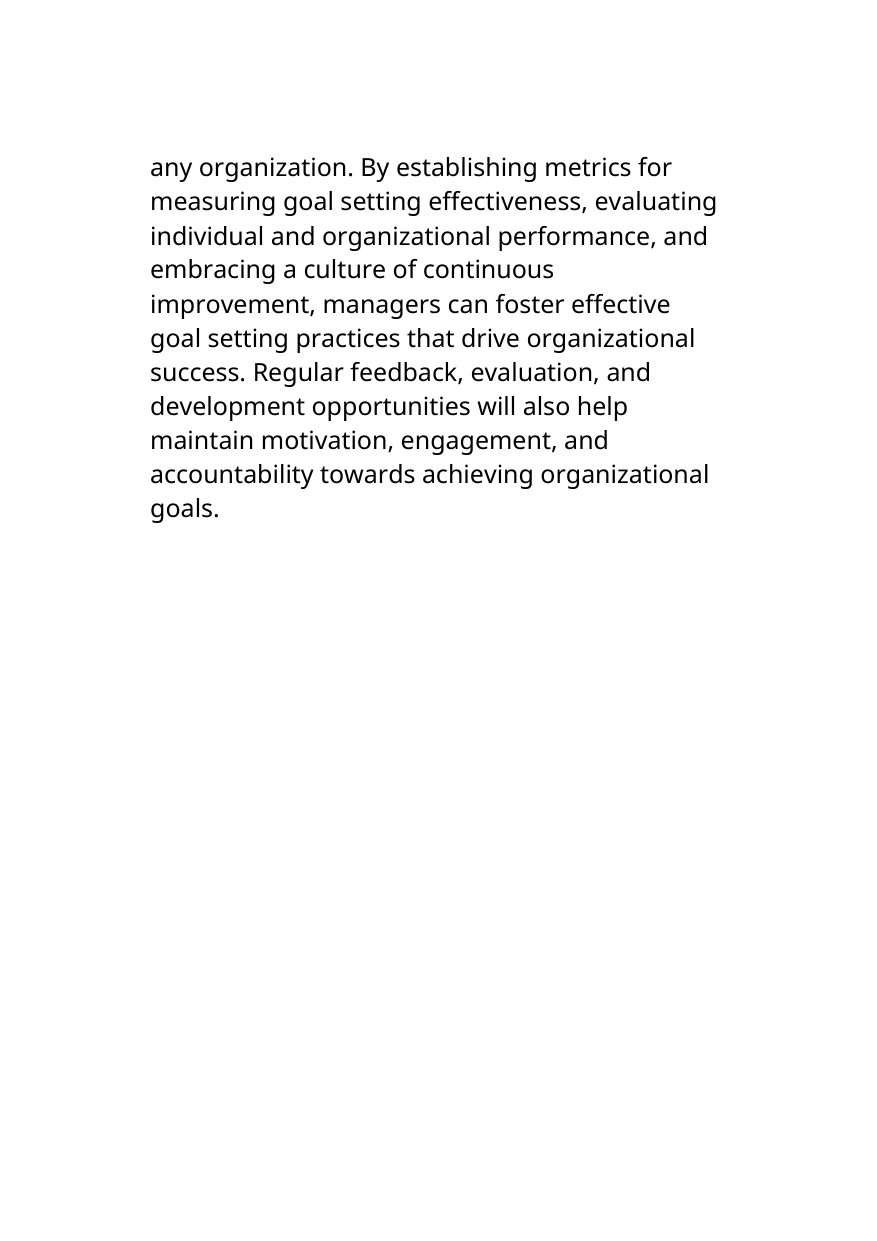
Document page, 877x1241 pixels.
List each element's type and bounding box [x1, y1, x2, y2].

text [150, 150, 727, 525]
